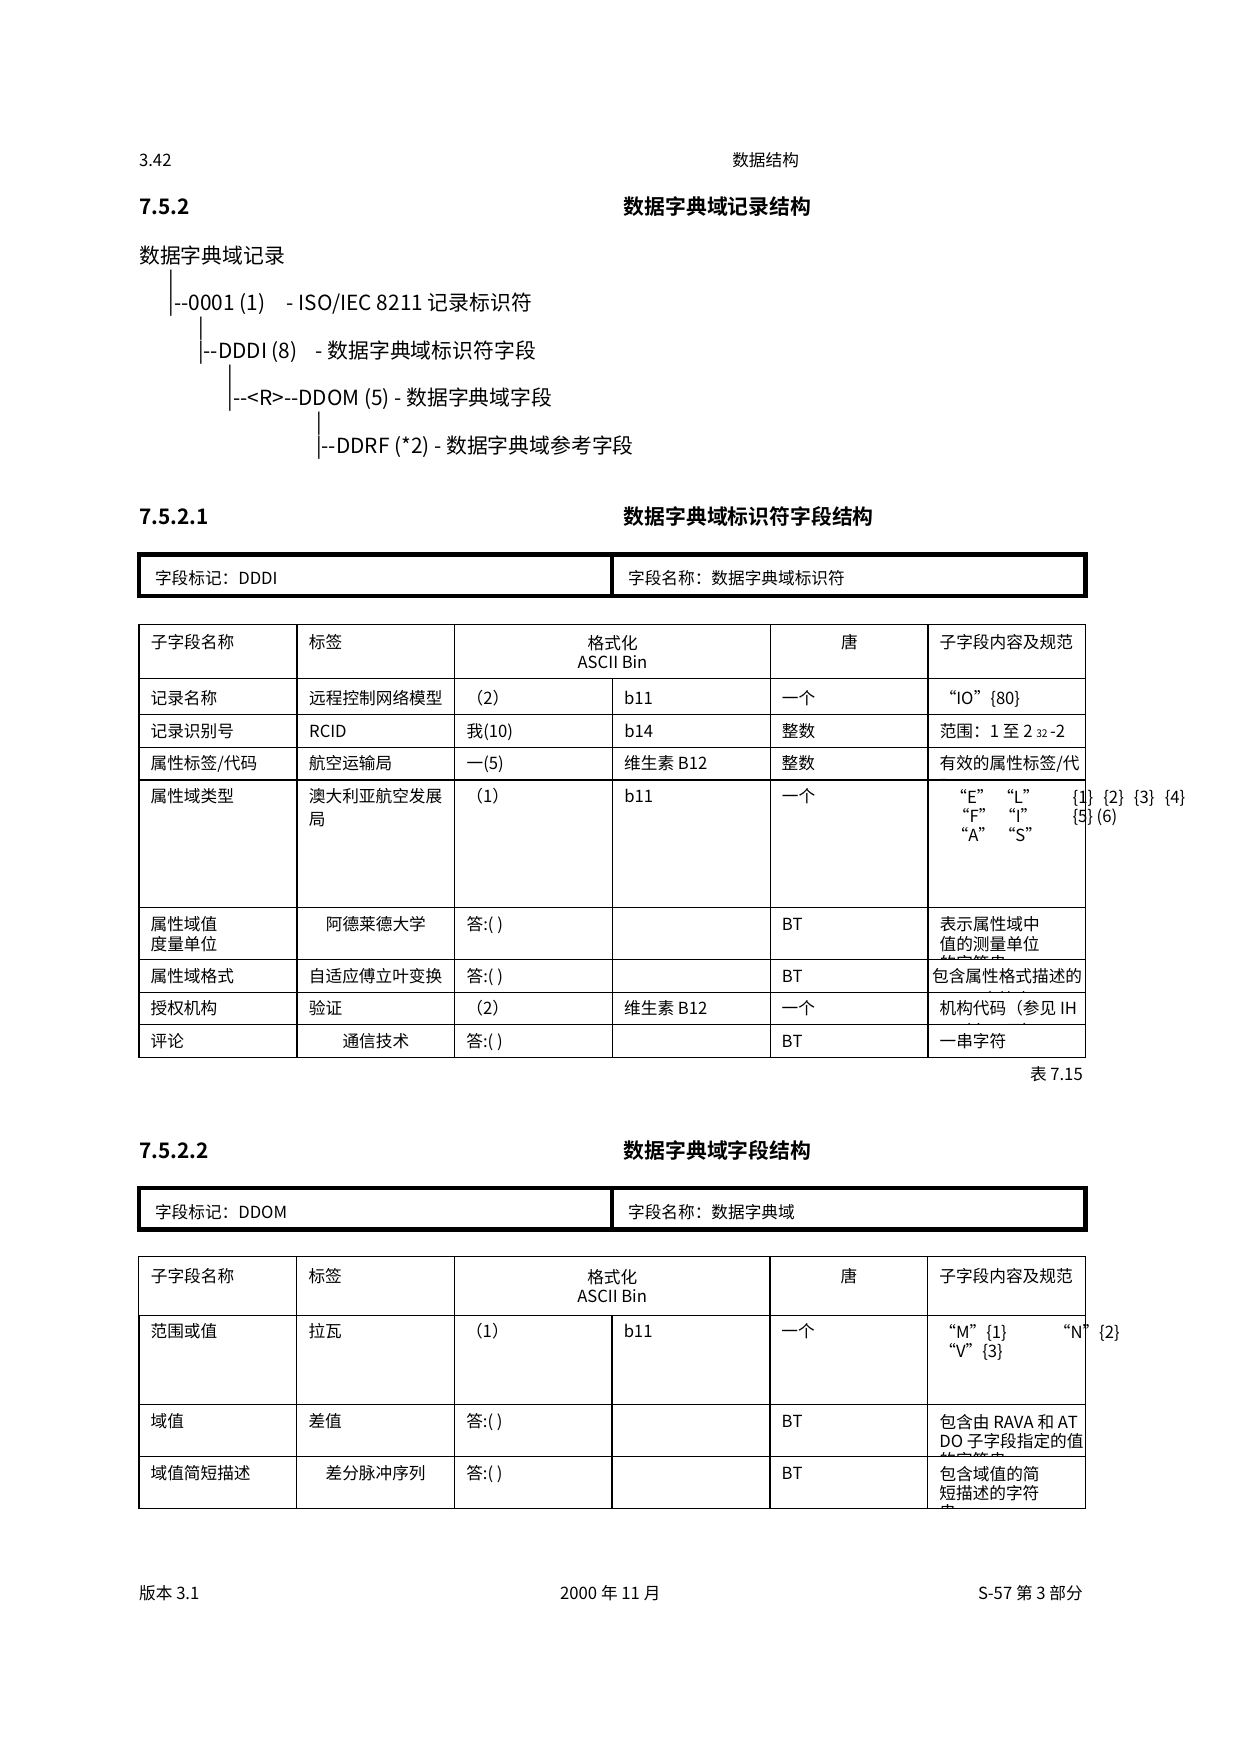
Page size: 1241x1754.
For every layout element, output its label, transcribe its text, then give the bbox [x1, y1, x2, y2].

table_cell 一串字符 [929, 1025, 1085, 1057]
table_cell 一个 [771, 1316, 927, 1404]
table_header 数据结构 [610, 148, 1083, 181]
table_cell 航空运输局 [298, 748, 454, 779]
table_cell [613, 1457, 769, 1508]
table_cell BT [771, 960, 927, 992]
table_cell 差分脉冲序列 [297, 1457, 454, 1508]
table_cell 机构代码（参见 IHO 对象目录） [929, 993, 1085, 1024]
table_cell 评论 [140, 1025, 296, 1057]
table_header 唐 [771, 1257, 927, 1314]
table_cell 数据字典域记录 | |--0001 (1) - ISO/IEC 8211 记录标识符 | |--DDDI (8) - 数据字典域标识符字段 | |--<R>--DDOM (5) - 数据字典域字段 | |--DDRF (*2) - 数据字典域参考字段 [137, 229, 1083, 479]
table_header 字段名称：数据字典域标识符 [614, 557, 1083, 593]
table_cell 拉瓦 [297, 1316, 454, 1404]
table_header 子字段内容及规范 [929, 625, 1085, 677]
table_cell b11 [613, 1316, 769, 1404]
table_cell 域值 [140, 1405, 296, 1456]
table_header 数据字典域字段结构 [610, 1129, 1083, 1170]
table_cell 数据字典域标识符字段结构 [610, 479, 1083, 536]
table_cell 一个 [771, 993, 927, 1024]
table_cell 属性域格式 [140, 960, 296, 992]
table_cell BT [771, 1405, 927, 1456]
table_cell [613, 1405, 769, 1456]
table_cell 通信技术 [298, 1025, 454, 1057]
table_cell 7.5.2 [137, 181, 610, 229]
table_cell 一个 [771, 781, 927, 907]
table_cell [613, 1025, 770, 1057]
text 表 7.15 [148, 1062, 1082, 1085]
table_cell 维生素 B12 [613, 748, 770, 779]
table_header 字段标记：DDOM [141, 1190, 610, 1227]
table_header 字段名称：数据字典域 [614, 1190, 1083, 1227]
table_header 标签 [297, 1257, 454, 1314]
table_cell 远程控制网络模型 [298, 679, 454, 714]
table_cell 我(10) [455, 715, 612, 747]
table_header 子字段内容及规范 [928, 1257, 1085, 1314]
table_cell 授权机构 [140, 993, 296, 1024]
table_header 子字段名称 [140, 625, 296, 677]
table_cell 域值简短描述 [140, 1457, 296, 1508]
table_cell 属性域值度量单位 [140, 908, 296, 959]
table_cell 答:( ) [455, 1025, 612, 1057]
table_cell 维生素 B12 [613, 993, 770, 1024]
table_cell BT [771, 1457, 927, 1508]
table_cell 差值 [297, 1405, 454, 1456]
table_cell 整数 [771, 715, 927, 747]
table_cell b14 [613, 715, 770, 747]
table_cell （1） [455, 1316, 611, 1404]
table_header 标签 [298, 625, 454, 677]
table_cell 7.5.2.1 [137, 479, 610, 536]
table_header 7.5.2.2 [137, 1129, 610, 1170]
table_cell （1） [455, 781, 612, 907]
table_header 子字段名称 [139, 1257, 296, 1314]
table_cell （2） [455, 993, 612, 1024]
table_cell [613, 908, 770, 959]
table_cell （2） [455, 679, 612, 714]
table_cell 表示属性域中值的测量单位的字符串 [929, 908, 1085, 959]
table_cell 答:( ) [455, 960, 612, 992]
table_cell BT [771, 1025, 927, 1057]
table_cell 一个 [771, 679, 927, 714]
table_cell 整数 [771, 748, 927, 779]
table_cell 包含域值的简短描述的字符串 [928, 1457, 1085, 1508]
table_cell 自适应傅立叶变换 [298, 960, 454, 992]
table_header 版本 3.1 [137, 1576, 452, 1602]
table_cell 答:( ) [455, 1457, 611, 1508]
table_cell 答:( ) [455, 1405, 611, 1456]
table_header 2000 年 11 月 [452, 1576, 768, 1602]
table_cell 答:( ) [455, 908, 612, 959]
table_cell 包含由 RAVA 和 ATDO 子字段指定的值的字符串 [928, 1405, 1085, 1456]
table_cell 记录名称 [140, 679, 296, 714]
table_cell 范围：1 至 2 32 -2 [929, 715, 1085, 747]
table_cell b11 [613, 679, 770, 714]
table_cell [613, 960, 770, 992]
table_cell 数据字典域记录结构 [610, 181, 1083, 229]
table_cell b11 [613, 781, 770, 907]
table_cell 记录识别号 [140, 715, 296, 747]
table_cell 属性标签/代码 [140, 748, 296, 779]
table_header 格式化 ASCII Bin [455, 1257, 769, 1314]
table_cell 一(5) [455, 748, 612, 779]
table_cell 范围或值 [140, 1316, 296, 1404]
table_cell RCID [298, 715, 454, 747]
table_cell 有效的属性标签/代码 [929, 748, 1085, 779]
table_cell 包含属性格式描述的字符串 [929, 960, 1085, 992]
table_cell BT [771, 908, 927, 959]
table_header 格式化 ASCII Bin [455, 625, 770, 677]
table_header 唐 [771, 625, 927, 677]
table_cell “IO”{80} [929, 679, 1085, 714]
table_cell [929, 781, 1085, 907]
table_cell [928, 1316, 1085, 1404]
table_header 字段标记：DDDI [141, 557, 610, 593]
table_header S-57 第 3 部分 [768, 1576, 1083, 1602]
table_cell 澳大利亚航空发展局 [298, 781, 454, 907]
table_cell 属性域类型 [140, 781, 296, 907]
table_header 3.42 [137, 148, 610, 181]
table_cell 阿德莱德大学 [298, 908, 454, 959]
table_cell 验证 [298, 993, 454, 1024]
